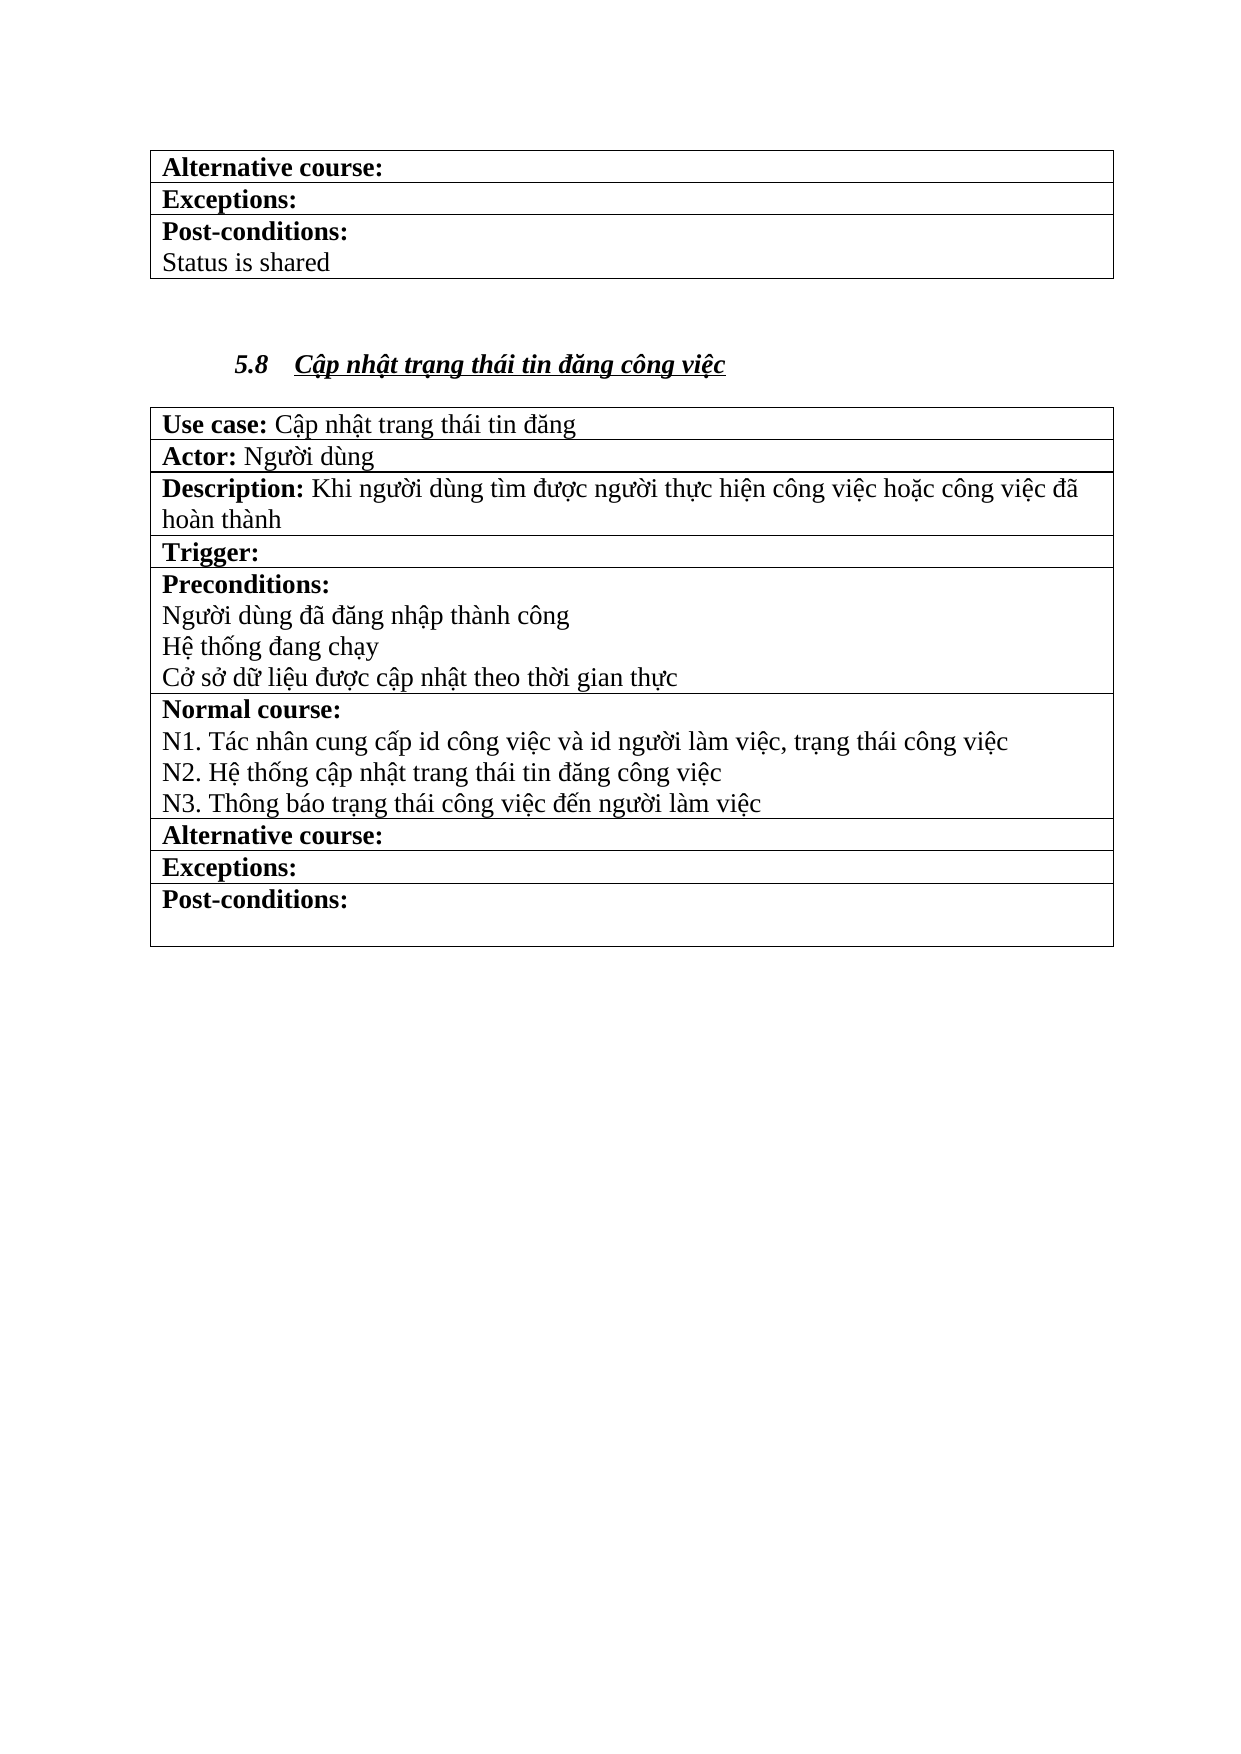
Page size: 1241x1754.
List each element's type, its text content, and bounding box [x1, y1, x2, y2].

table_cell Preconditions: Người dùng đã đăng nhập thành công Hệ thống đang chạy Cở sở dữ liệu được cập nhật theo thời gian thực [151, 568, 1113, 692]
table_cell Trigger: [151, 536, 1113, 567]
table_cell Post-conditions: [151, 884, 1113, 946]
table_cell Actor: Người dùng [151, 440, 1113, 471]
table_cell Exceptions: [151, 851, 1113, 882]
table_cell Exceptions: [151, 183, 1113, 214]
table_cell Alternative course: [151, 151, 1113, 182]
subtitle Cập nhật trạng thái tin đăng công việc [234, 348, 1090, 379]
table_cell Post-conditions: Status is shared [151, 215, 1113, 278]
table_cell Normal course: N1. Tác nhân cung cấp id công việc và id người làm việc, trạng thái công việc N2. Hệ thống cập nhật trang thái tin đăng công việc N3. Thông báo trạng thái công việc đến người làm việc [151, 694, 1113, 818]
table_cell Description: Khi người dùng tìm được người thực hiện công việc hoặc công việc đã hoàn thành [151, 473, 1113, 535]
table_header Use case: Cập nhật trang thái tin đăng [151, 408, 1113, 439]
table_cell Alternative course: [151, 819, 1113, 850]
